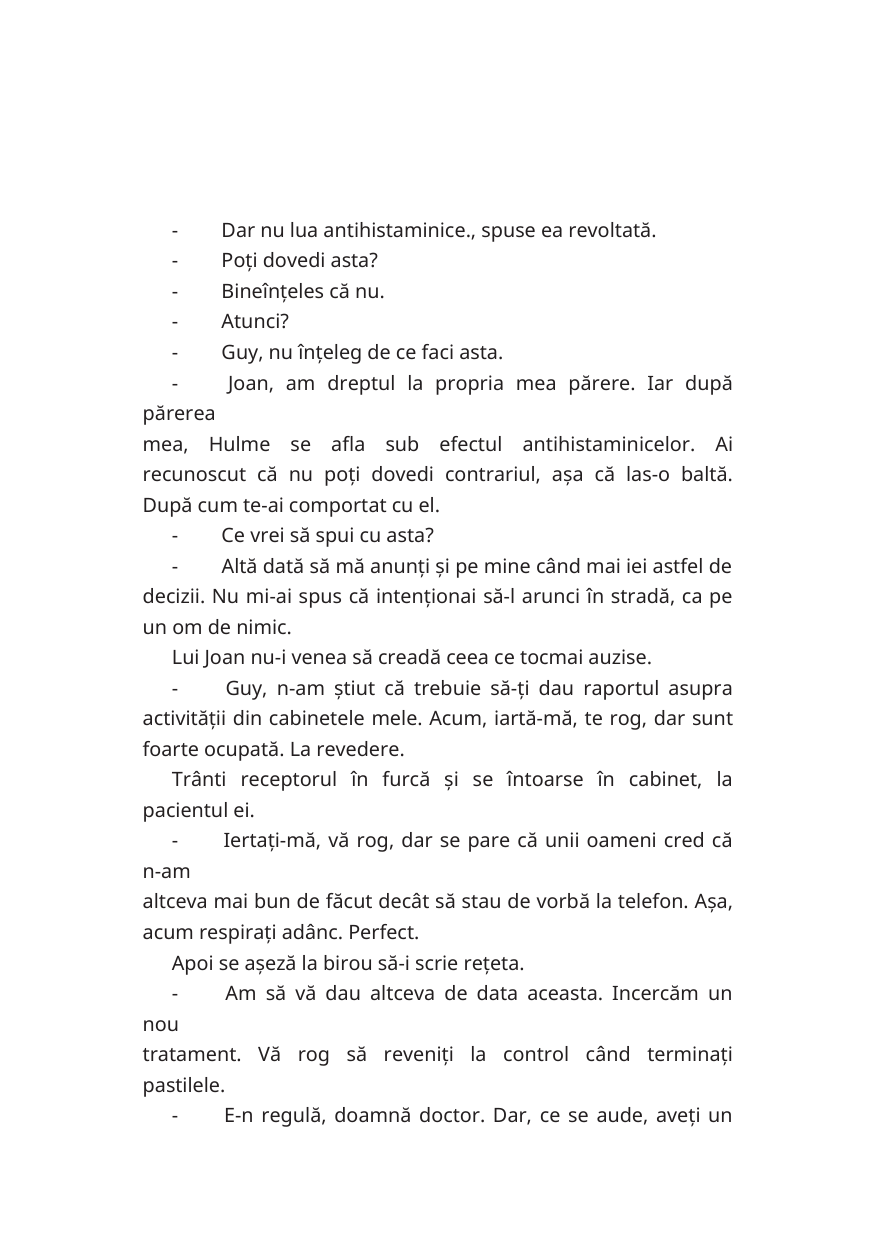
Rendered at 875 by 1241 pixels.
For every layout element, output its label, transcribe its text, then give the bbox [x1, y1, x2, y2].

list Guy, nu înţeleg de ce faci asta. [142, 335, 736, 366]
list Dar nu lua antihistaminice., spuse ea revoltată. [142, 213, 736, 243]
text Apoi se aşeză la birou să-i scrie reţeta. [142, 946, 736, 976]
text Trânti receptorul în furcă şi se întoarse în cabinet, la pacientul ei. [142, 762, 733, 823]
list Iertaţi-mă, vă rog, dar se pare că unii oameni cred că n-am altceva mai bun de făcut decât să stau de vorbă la telefon. Aşa, acum respiraţi adânc. Perfect. [142, 823, 733, 946]
list Poţi dovedi asta? [142, 243, 736, 274]
list Atunci? [142, 304, 736, 335]
list Am să vă dau altceva de data aceasta. Incercăm un nou tratament. Vă rog să reveniţi la control când terminaţi pastilele. [142, 976, 733, 1098]
list Altă dată să mă anunţi şi pe mine când mai iei astfel de decizii. Nu mi-ai spus că intenţionai să-l arunci în stradă, ca pe un om de nimic. [142, 549, 733, 640]
list Ce vrei să spui cu asta? [142, 518, 736, 549]
text Lui Joan nu-i venea să creadă ceea ce tocmai auzise. [142, 640, 736, 671]
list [142, 1098, 733, 1129]
list Bineînţeles că nu. [142, 274, 736, 304]
list Guy, n-am ştiut că trebuie să-ţi dau raportul asupra activităţii din cabinetele mele. Acum, iartă-mă, te rog, dar sunt foarte ocupată. La revedere. [142, 671, 733, 762]
list Joan, am dreptul la propria mea părere. Iar după părerea mea, Hulme se afla sub efectul antihistaminicelor. Ai recunoscut că nu poţi dovedi contrariul, aşa că las-o baltă. După cum te-ai comportat cu el. [142, 366, 733, 518]
